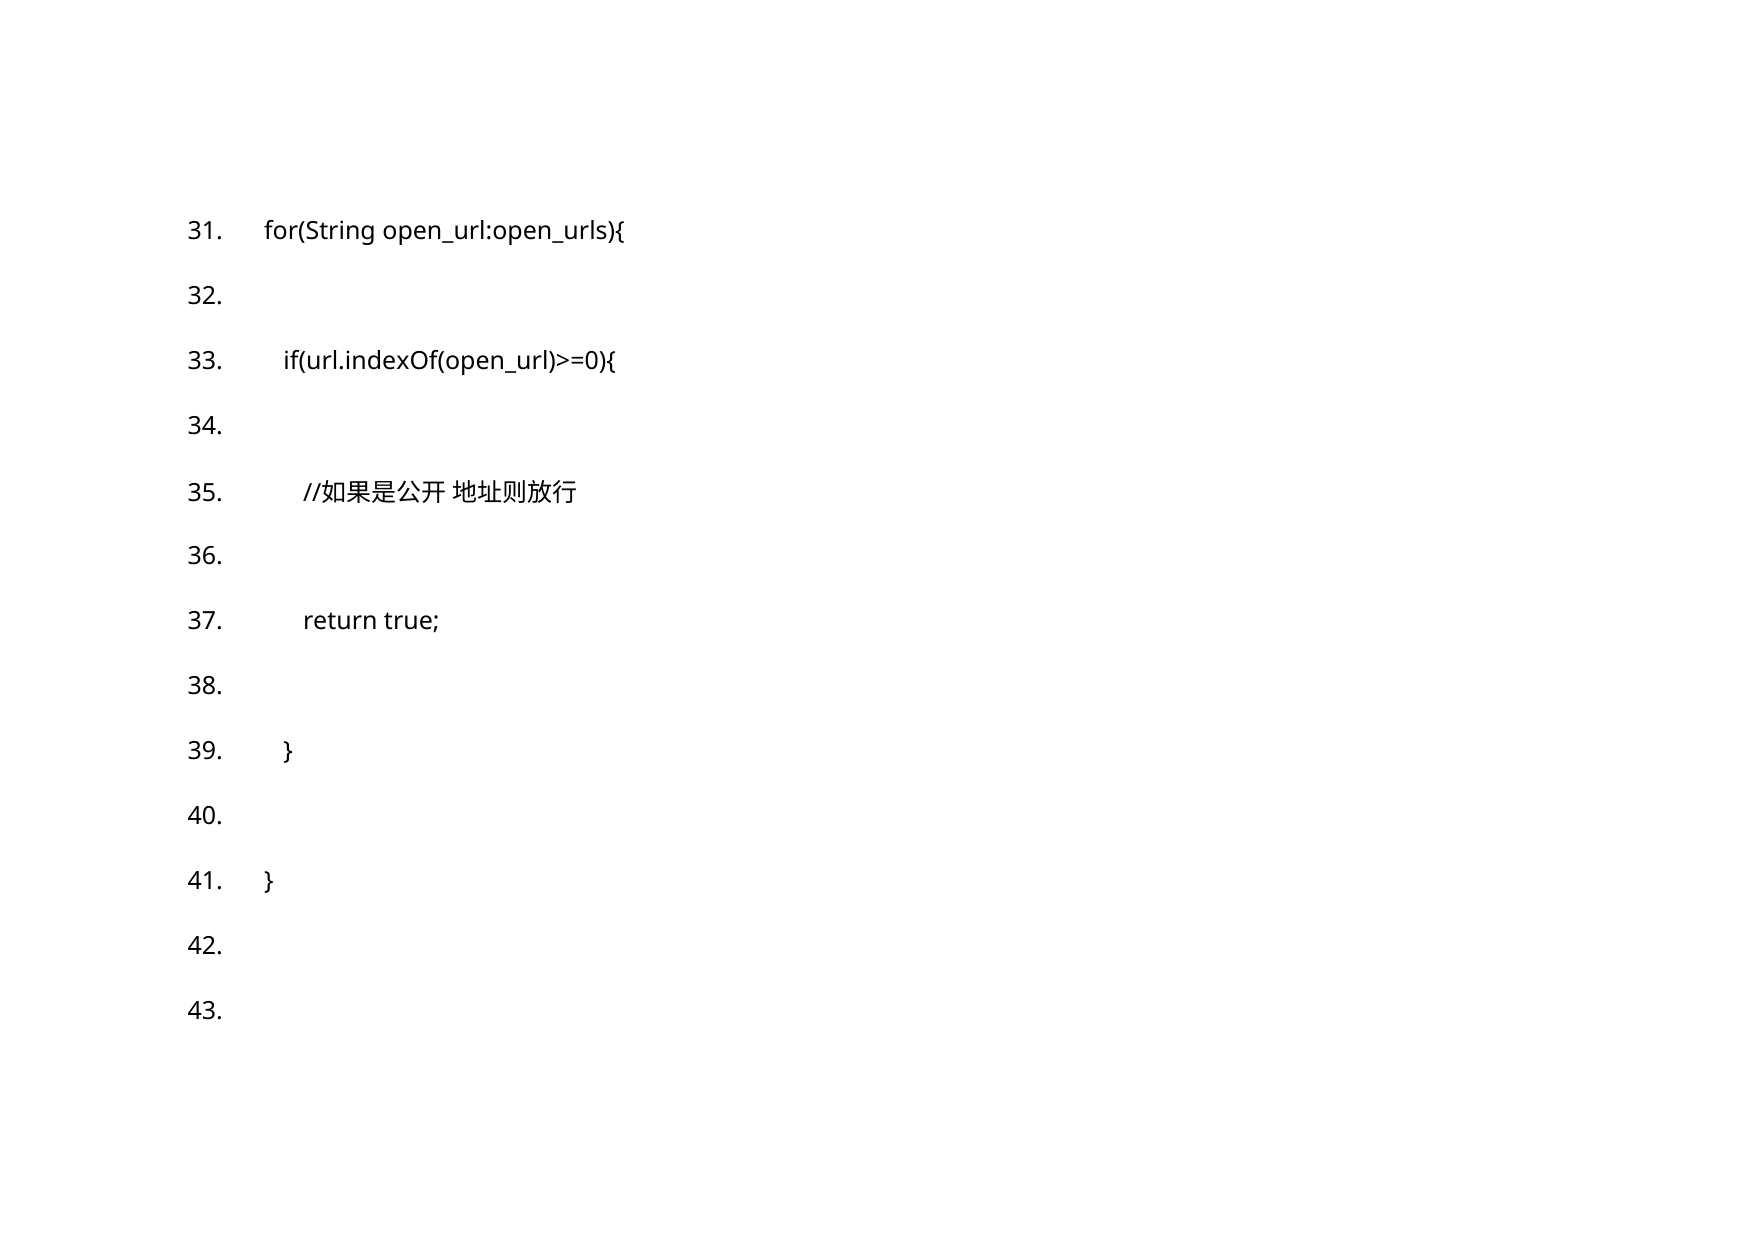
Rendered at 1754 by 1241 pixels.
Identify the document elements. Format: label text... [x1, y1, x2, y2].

list return true; [187, 588, 1604, 653]
list if(url.indexOf(open_url)>=0){ [187, 328, 1604, 393]
list } [187, 718, 1604, 783]
list //如果是公开 地址则放行 [187, 458, 1604, 523]
list } [187, 848, 1604, 913]
list for(String open_url:open_urls){ [187, 198, 1604, 263]
